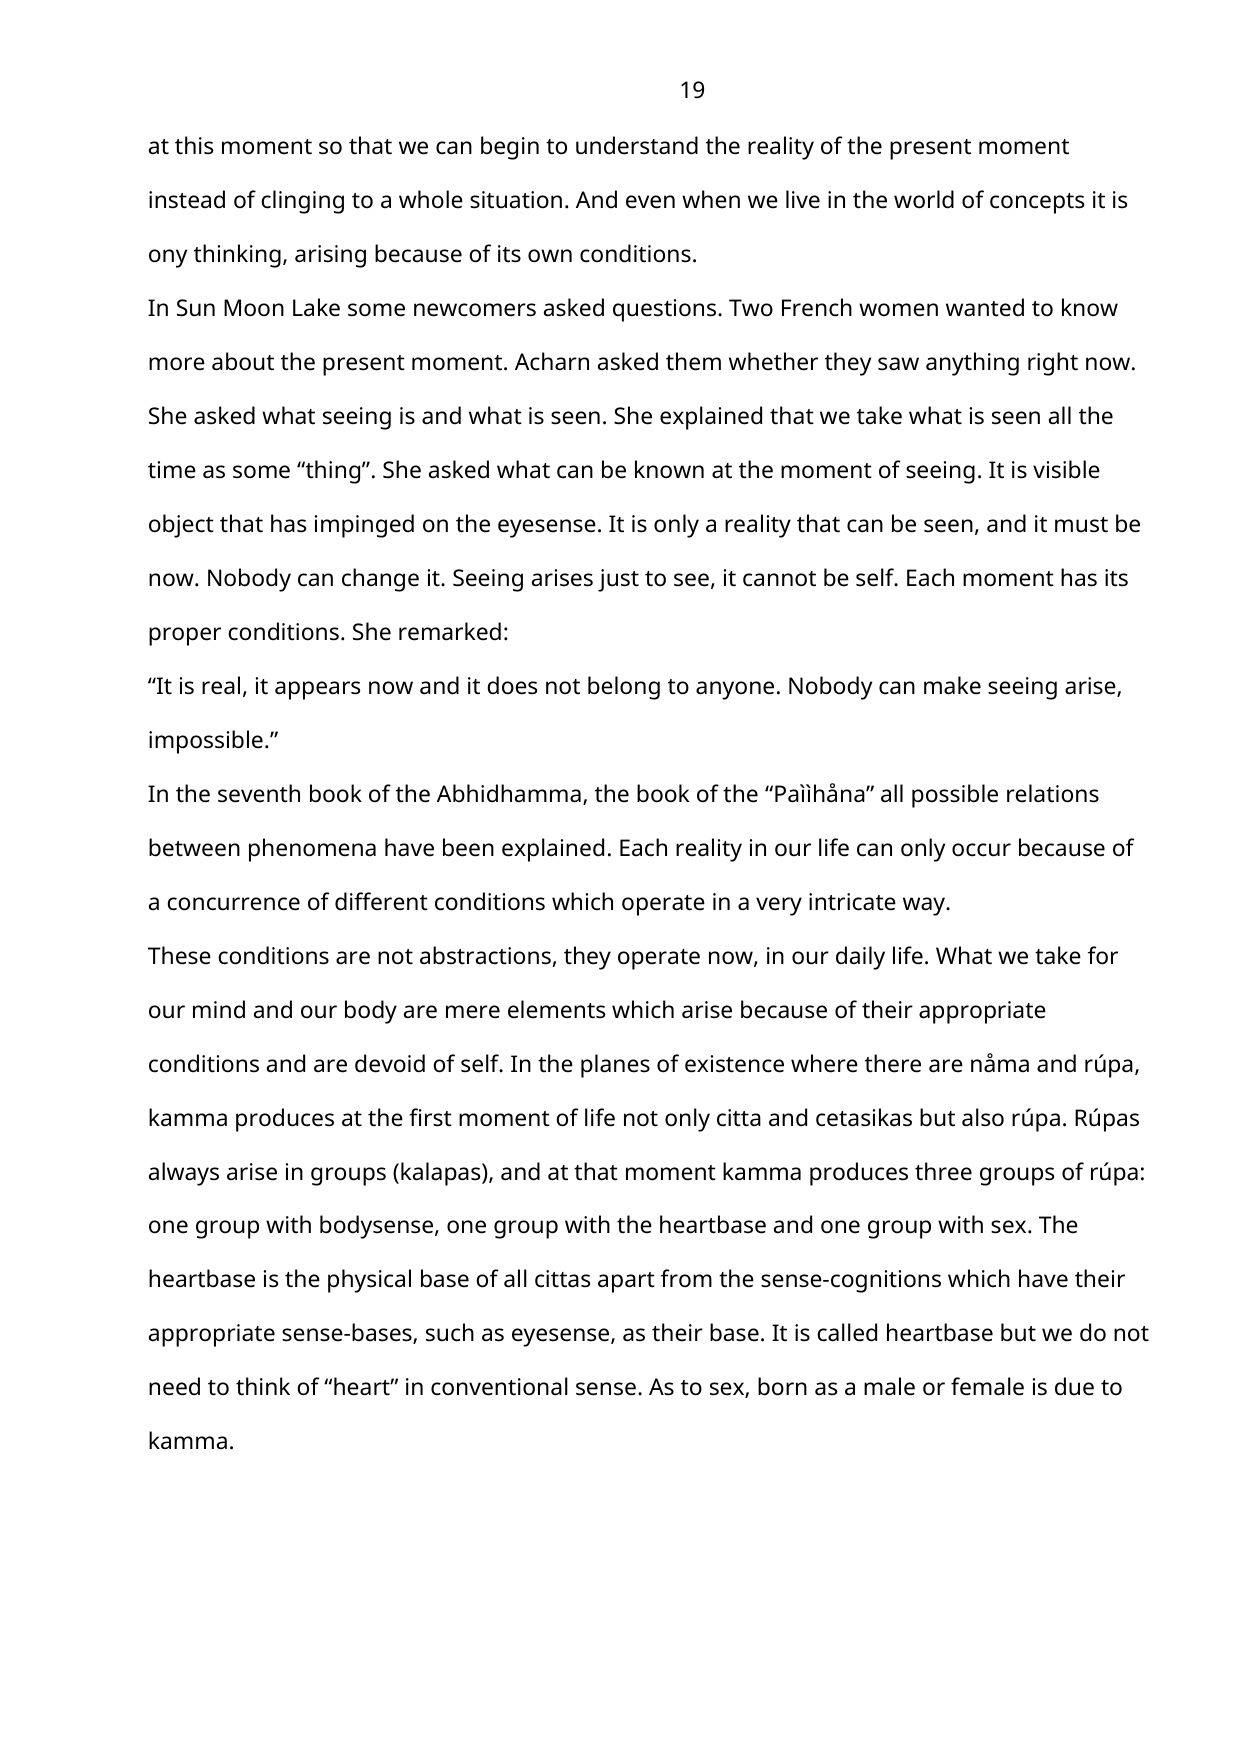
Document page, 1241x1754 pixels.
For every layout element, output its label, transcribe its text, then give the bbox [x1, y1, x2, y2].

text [148, 130, 1152, 292]
text These conditions are not abstractions, they operate now, in our daily life. What we take for our mind and our body are mere elements which arise because of their appropriate conditions and are devoid of self. In the planes of existence where there are nåma and rúpa, kamma produces at the first moment of life not only citta and cetasikas but also rúpa. Rúpas always arise in groups (kalapas), and at that moment kamma produces three groups of rúpa: one group with bodysense, one group with the heartbase and one group with sex. The heartbase is the physical base of all cittas apart from the sense-cognitions which have their appropriate sense-bases, such as eyesense, as their base. It is called heartbase but we do not need to think of “heart” in conventional sense. As to sex, born as a male or female is due to kamma. [148, 939, 1152, 1479]
text “It is real, it appears now and it does not belong to anyone. Nobody can make seeing arise, impossible.” [148, 670, 1152, 778]
text In the seventh book of the Abhidhamma, the book of the “Paììhåna” all possible relations between phenomena have been explained. Each reality in our life can only occur because of a concurrence of different conditions which operate in a very intricate way. [148, 778, 1152, 939]
text In Sun Moon Lake some newcomers asked questions. Two French women wanted to know more about the present moment. Acharn asked them whether they saw anything right now. She asked what seeing is and what is seen. She explained that we take what is seen all the time as some “thing”. She asked what can be known at the moment of seeing. It is visible object that has impinged on the eyesense. It is only a reality that can be seen, and it must be now. Nobody can change it. Seeing arises just to see, it cannot be self. Each moment has its proper conditions. She remarked: [148, 292, 1152, 670]
